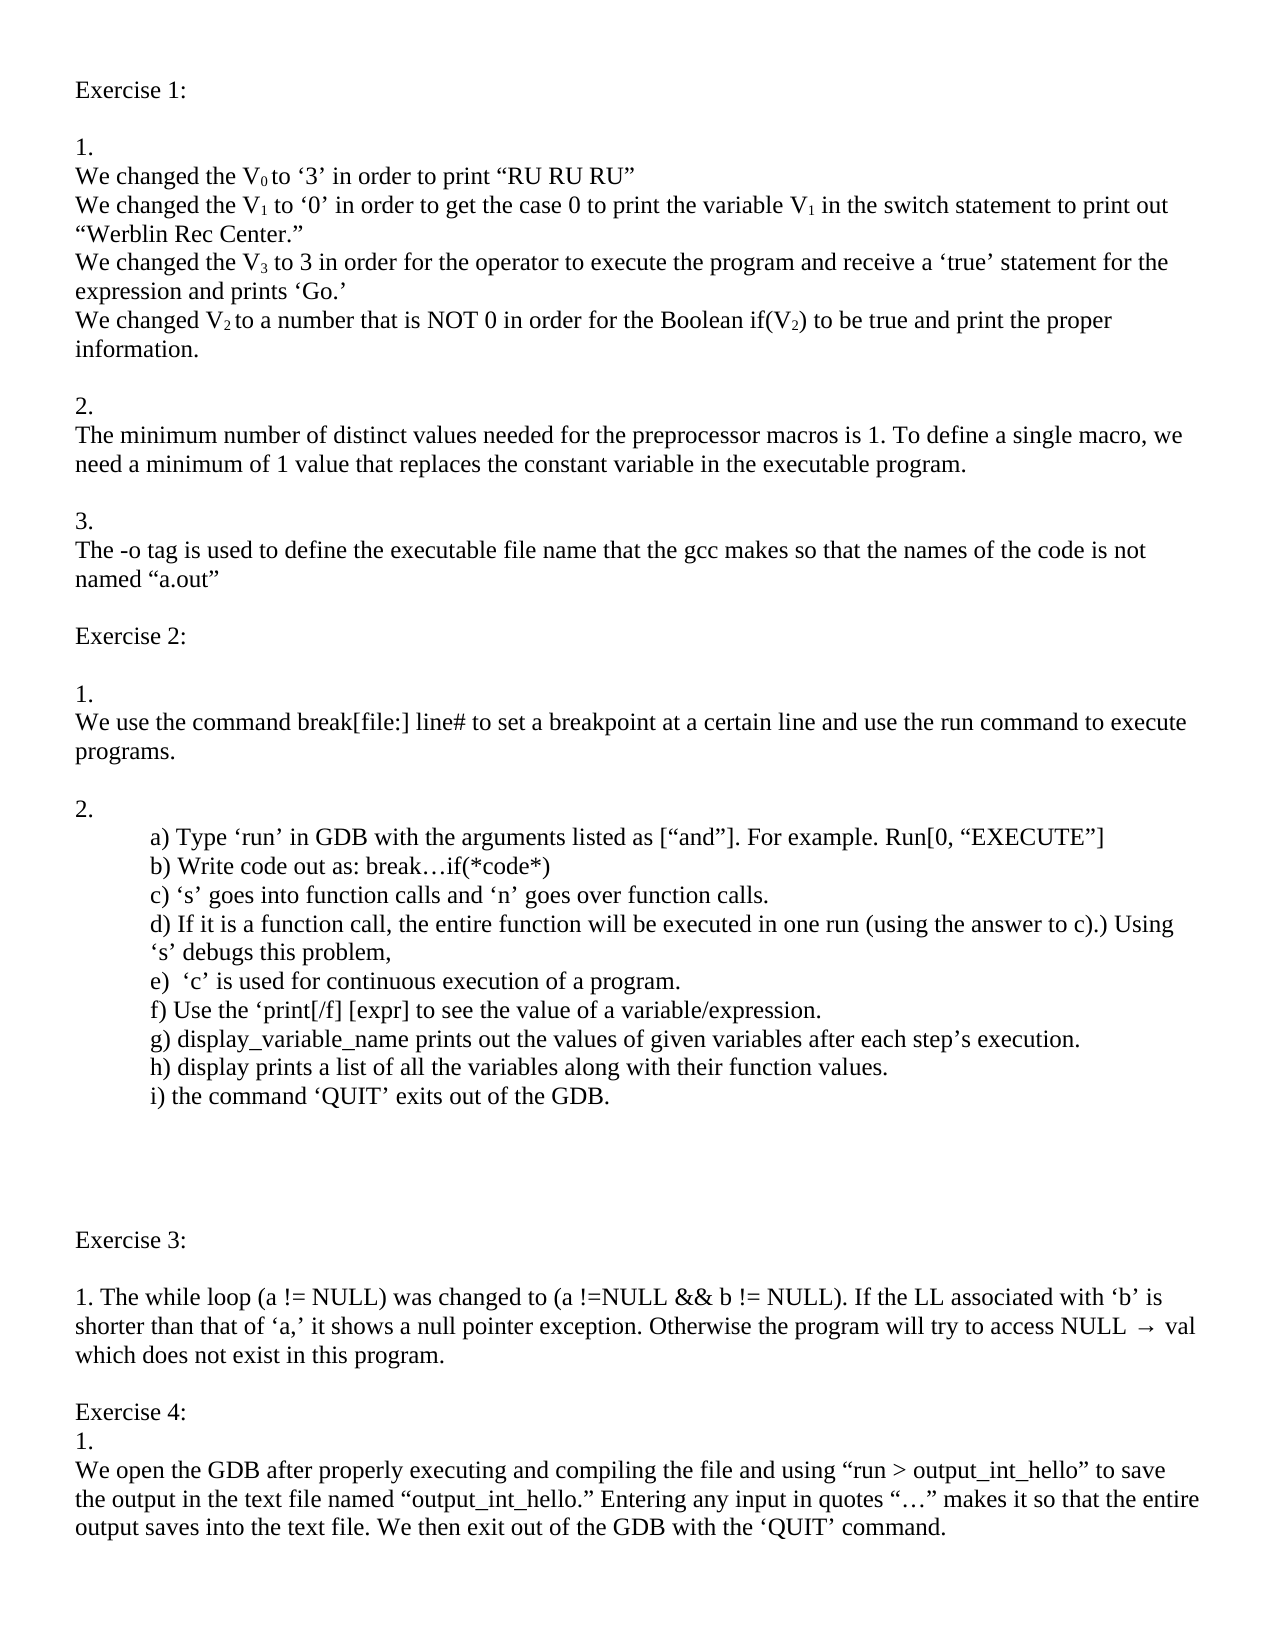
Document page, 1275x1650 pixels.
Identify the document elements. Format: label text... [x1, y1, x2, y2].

text The -o tag is used to define the executable file name that the gcc makes so that the names of the code is not named “a.out” [75, 535, 1200, 592]
text f) Use the ‘print[/f] [expr] to see the value of a variable/expression. [150, 995, 1200, 1024]
text We use the command break[file:] line# to set a breakpoint at a certain line and use the run command to execute programs. [75, 707, 1200, 765]
text a) Type ‘run’ in GDB with the arguments listed as [“and”]. For example. Run[0, “EXECUTE”] [75, 822, 1200, 851]
text 1. The while loop (a != NULL) was changed to (a !=NULL && b != NULL). If the LL associated with ‘b’ is shorter than that of ‘a,’ it shows a null pointer exception. Otherwise the program will try to access NULL val which does not exist in this program. [75, 1282, 1200, 1369]
text b) Write code out as: break…if(*code*) [75, 851, 1200, 880]
text e) ‘c’ is used for continuous execution of a program. [150, 966, 1200, 995]
text We changed the V3 to 3 in order for the operator to execute the program and receive a ‘true’ statement for the expression and prints ‘Go.’ [75, 247, 1200, 305]
text The minimum number of distinct values needed for the preprocessor macros is 1. To define a single macro, we need a minimum of 1 value that replaces the constant variable in the executable program. [75, 420, 1200, 477]
text Exercise 4: [75, 1397, 1200, 1426]
text i) the command ‘QUIT’ exits out of the GDB. [75, 1081, 1200, 1110]
text Exercise 3: [75, 1225, 1200, 1254]
text 1. [75, 679, 1200, 707]
text 1. [75, 1426, 1200, 1455]
text h) display prints a list of all the variables along with their function values. [75, 1052, 1200, 1081]
text 3. [75, 506, 1200, 535]
text g) display_variable_name prints out the values of given variables after each step’s execution. [150, 1024, 1200, 1052]
text 2. [75, 391, 1200, 420]
text We open the GDB after properly executing and compiling the file and using “run > output_int_hello” to save the output in the text file named “output_int_hello.” Entering any input in quotes “…” makes it so that the entire output saves into the text file. We then exit out of the GDB with the ‘QUIT’ command. [75, 1455, 1200, 1541]
text We changed V2 to a number that is NOT 0 in order for the Boolean if(V2) to be true and print the proper information. [75, 305, 1200, 362]
text We changed the V0 to ‘3’ in order to print “RU RU RU” [75, 161, 1200, 190]
text 2. [75, 794, 1200, 822]
text We changed the V1 to ‘0’ in order to get the case 0 to print the variable V1 in the switch statement to print out “Werblin Rec Center.” [75, 190, 1200, 247]
text Exercise 2: [75, 621, 1200, 650]
text Exercise 1: [75, 75, 1200, 104]
text c) ‘s’ goes into function calls and ‘n’ goes over function calls. [75, 880, 1200, 909]
text 1. [75, 132, 1200, 161]
text d) If it is a function call, the entire function will be executed in one run (using the answer to c).) Using ‘s’ debugs this problem, [150, 909, 1200, 966]
